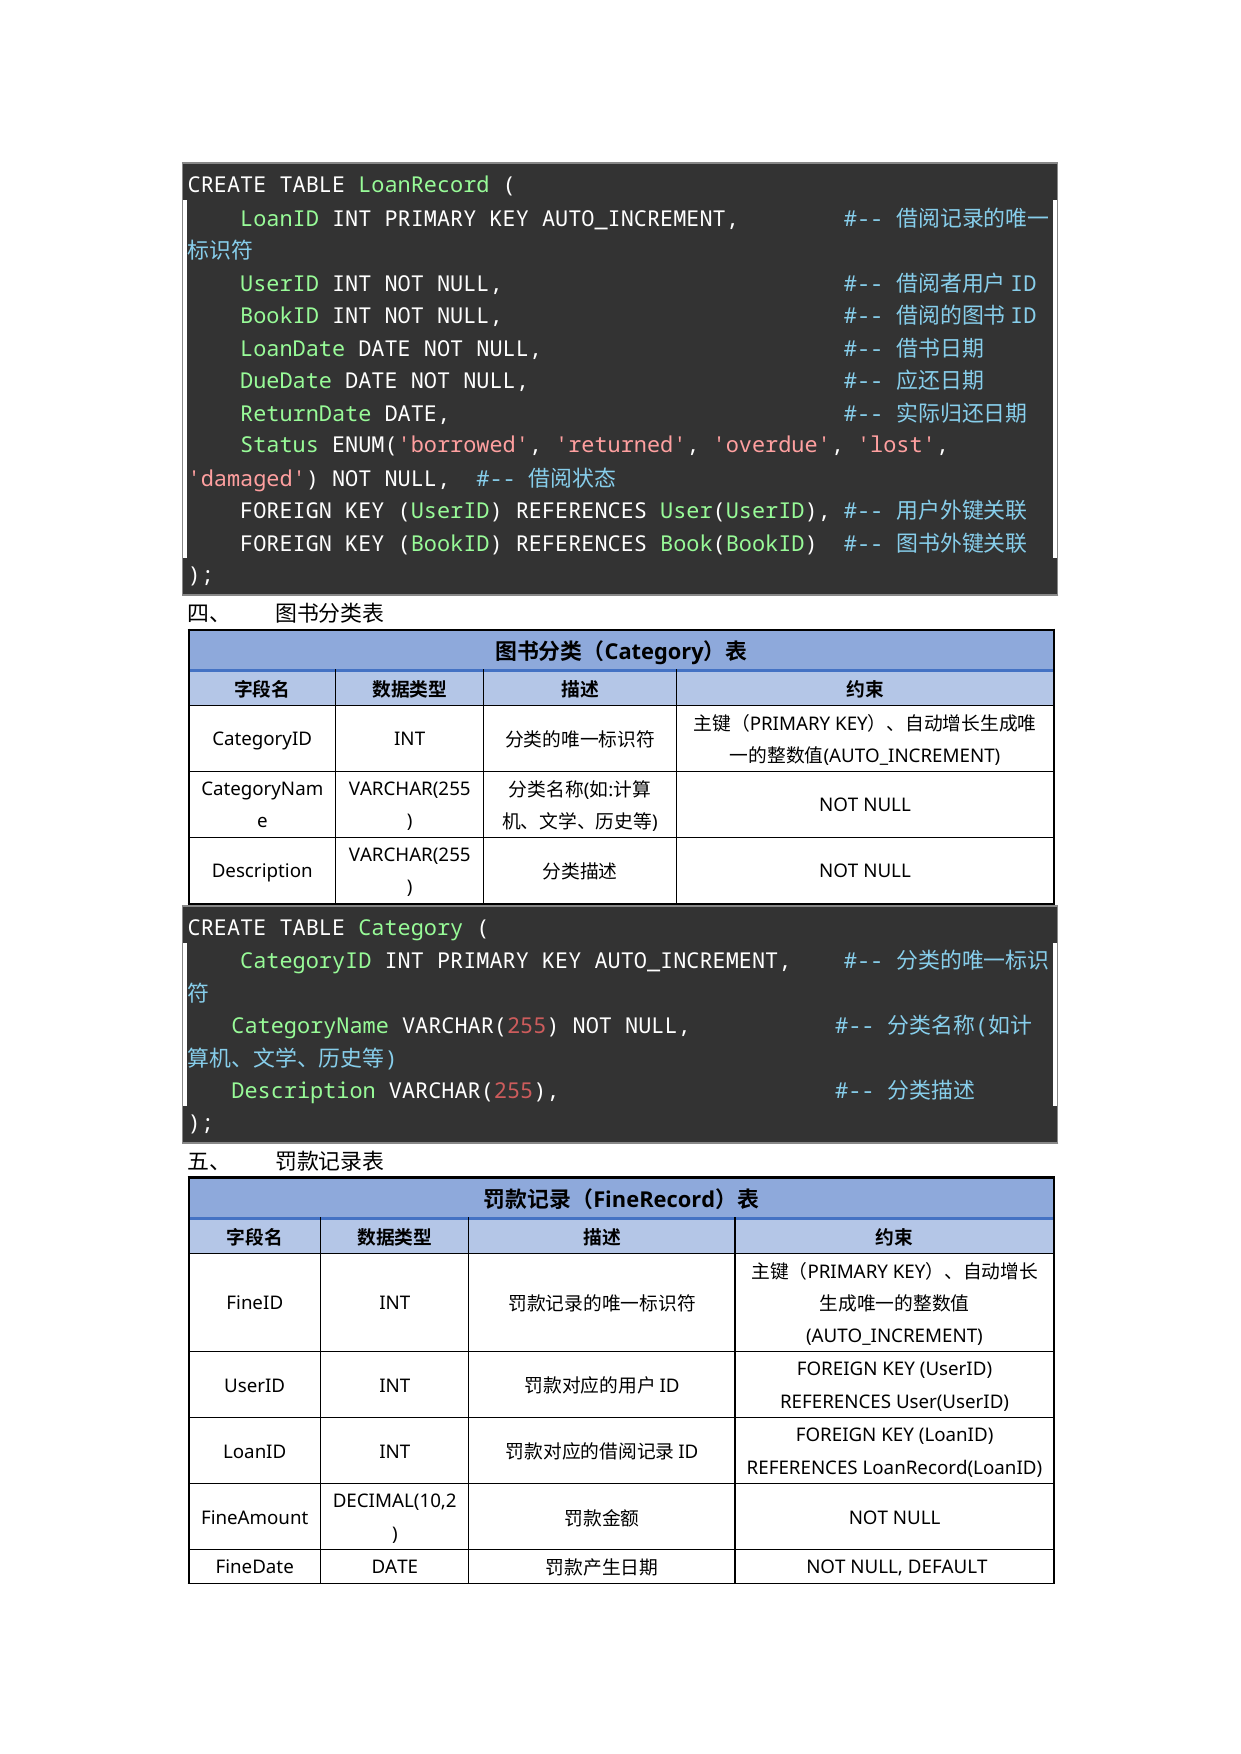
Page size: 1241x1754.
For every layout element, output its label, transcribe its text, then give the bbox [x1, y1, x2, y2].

table_cell Description [190, 838, 335, 903]
table_cell 字段名 [190, 1220, 320, 1253]
text BookID INT NOT NULL, #-- 借阅的图书ID [187, 298, 1053, 330]
table_cell INT [321, 1352, 468, 1417]
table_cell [736, 1550, 1053, 1583]
table_cell DECIMAL(10,2) [321, 1484, 468, 1549]
table_cell 约束 [736, 1220, 1053, 1253]
text CategoryName VARCHAR(255) NOT NULL, #-- 分类名称(如计算机、文学、历史等) [187, 1008, 1053, 1073]
text Description VARCHAR(255), #-- 分类描述 [187, 1073, 1053, 1100]
table_cell CategoryID [190, 706, 335, 771]
text UserID INT NOT NULL, #-- 借阅者用户ID [187, 265, 1053, 298]
table_cell UserID [190, 1352, 320, 1417]
table_cell 罚款对应的借阅记录ID [469, 1418, 734, 1483]
table_cell 描述 [484, 672, 676, 705]
table_cell NOT NULL [736, 1484, 1053, 1549]
text LoanDate DATE NOT NULL, #-- 借书日期 [187, 330, 1053, 363]
text CREATE TABLE Category ( [183, 907, 1057, 943]
table_cell 描述 [469, 1220, 734, 1253]
table_cell 主键（PRIMARY KEY）、自动增长生成唯一的整数值(AUTO_INCREMENT) [736, 1254, 1053, 1351]
table_cell 分类的唯一标识符 [484, 706, 676, 771]
table_cell 主键（PRIMARY KEY）、自动增长生成唯一的整数值(AUTO_INCREMENT) [677, 706, 1053, 771]
text LoanID INT PRIMARY KEY AUTO_INCREMENT, #-- 借阅记录的唯一标识符 [187, 200, 1053, 265]
table_cell INT [321, 1254, 468, 1351]
table_cell FineAmount [190, 1484, 320, 1549]
table_cell FineDate [190, 1550, 320, 1583]
table_cell INT [321, 1418, 468, 1483]
table_cell INT [336, 706, 483, 771]
text FOREIGN KEY (BookID) REFERENCES Book(BookID) #-- 图书外键关联 [187, 525, 1053, 552]
text DueDate DATE NOT NULL, #-- 应还日期 [187, 363, 1053, 395]
table_cell 字段名 [190, 672, 335, 705]
text CategoryID INT PRIMARY KEY AUTO_INCREMENT, #-- 分类的唯一标识符 [187, 943, 1053, 1008]
list 罚款记录表 [187, 1144, 1053, 1176]
table_cell VARCHAR(255) [336, 838, 483, 903]
table_cell NOT NULL [677, 838, 1053, 903]
table_cell 数据类型 [321, 1220, 468, 1253]
table_cell NOT NULL [677, 772, 1053, 837]
table_cell 分类名称(如:计算机、文学、历史等) [484, 772, 676, 837]
table_cell FOREIGN KEY (UserID) REFERENCES User(UserID) [736, 1352, 1053, 1417]
table_cell 罚款金额 [469, 1484, 734, 1549]
text ReturnDate DATE, #-- 实际归还日期 [187, 395, 1053, 428]
table_cell 分类描述 [484, 838, 676, 903]
table_header 图书分类（Category）表 [190, 631, 1053, 669]
list 图书分类表 [187, 596, 1053, 628]
table_cell 罚款对应的用户ID [469, 1352, 734, 1417]
text ); [183, 552, 1057, 594]
table_header 罚款记录（FineRecord）表 [190, 1179, 1053, 1217]
table_cell 罚款产生日期 [469, 1550, 734, 1583]
table_cell LoanID [190, 1418, 320, 1483]
table_cell CategoryName [190, 772, 335, 837]
text CREATE TABLE LoanRecord ( [183, 164, 1057, 200]
text ); [183, 1100, 1057, 1142]
table_cell 数据类型 [336, 672, 483, 705]
table_cell FineID [190, 1254, 320, 1351]
table_cell 约束 [677, 672, 1053, 705]
table_cell DATE [321, 1550, 468, 1583]
table_cell FOREIGN KEY (LoanID) REFERENCES LoanRecord(LoanID) [736, 1418, 1053, 1483]
table_cell VARCHAR(255) [336, 772, 483, 837]
text FOREIGN KEY (UserID) REFERENCES User(UserID), #-- 用户外键关联 [187, 493, 1053, 525]
table_cell 罚款记录的唯一标识符 [469, 1254, 734, 1351]
text Status ENUM('borrowed', 'returned', 'overdue', 'lost', 'damaged') NOT NULL, #-- 借阅状态 [187, 428, 1053, 493]
